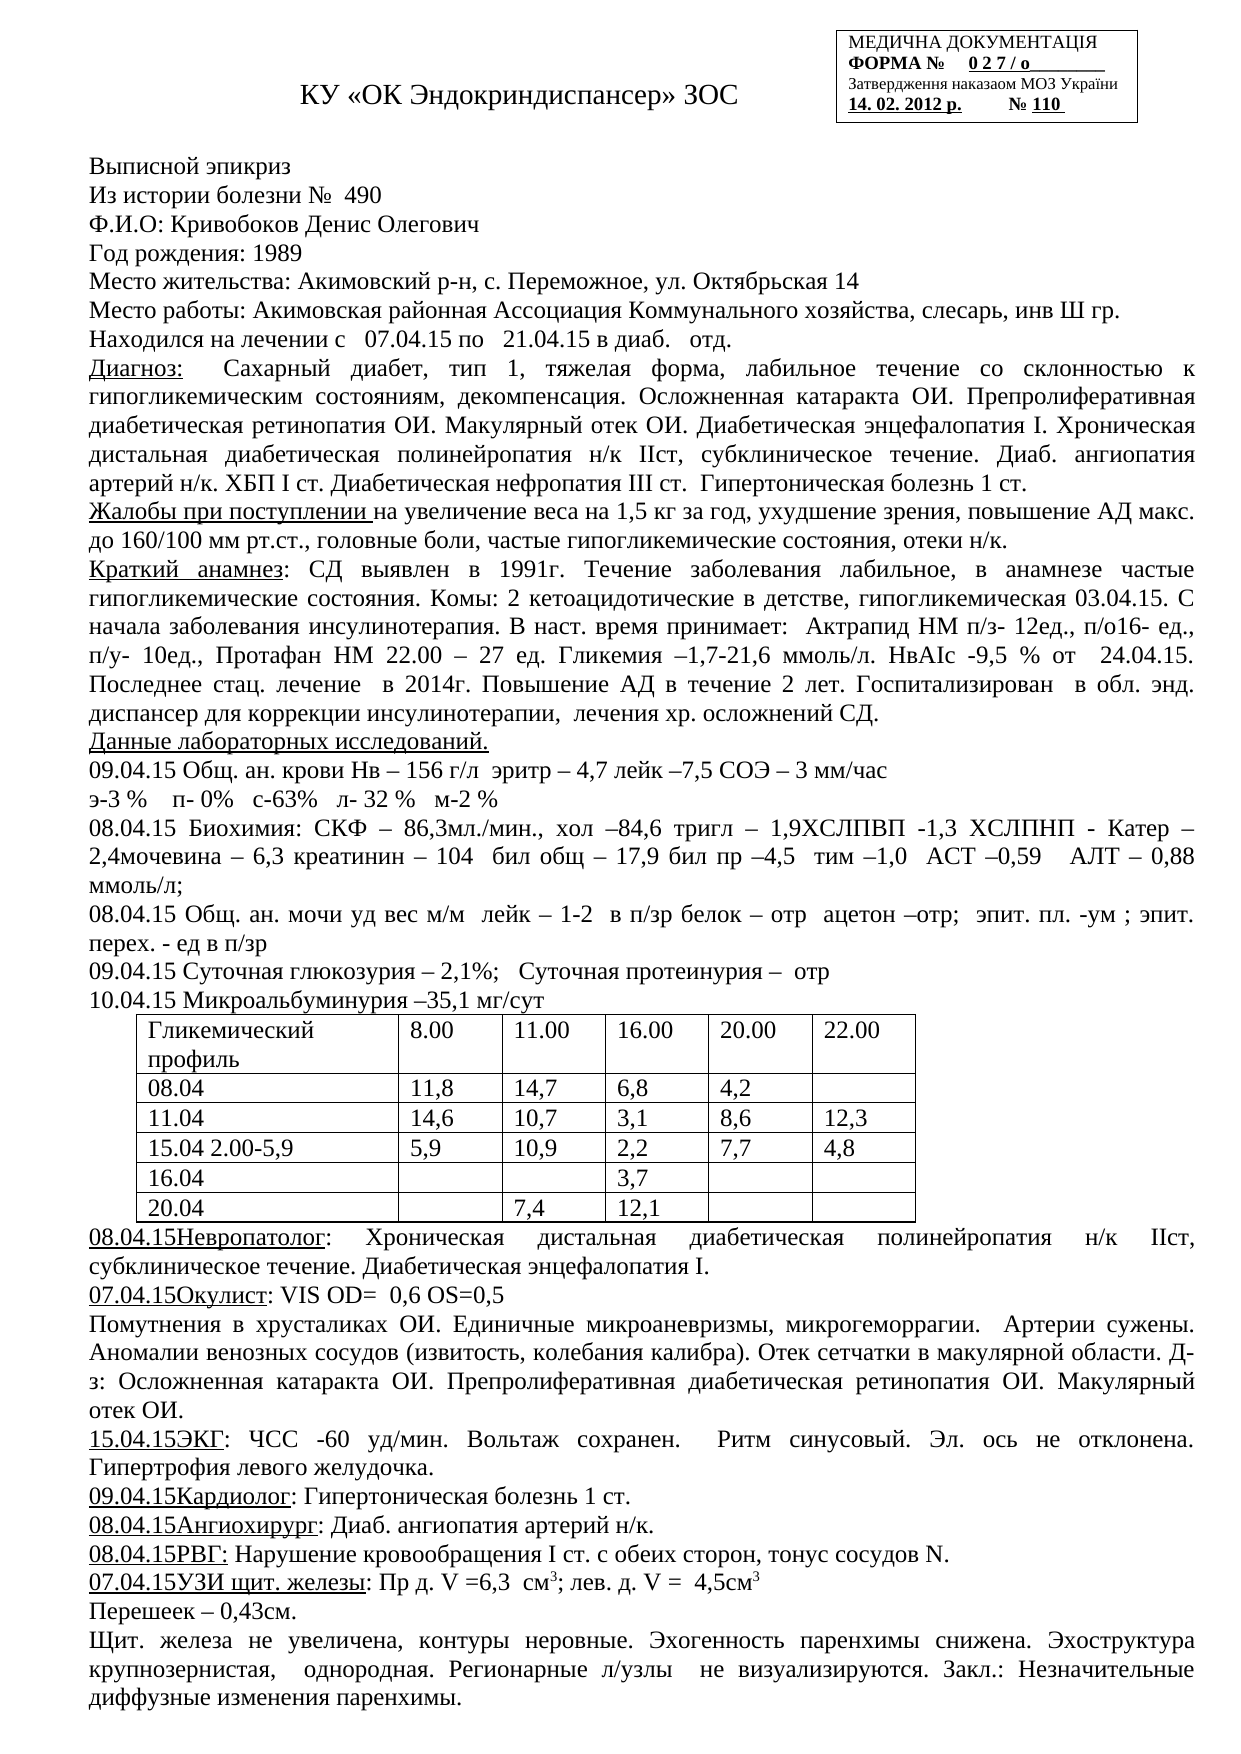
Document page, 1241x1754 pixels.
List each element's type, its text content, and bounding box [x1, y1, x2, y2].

text Место работы: Акимовская районная Ассоциация Коммунального хозяйства, слесарь, инв Ш гр. [89, 295, 1196, 324]
table_cell 7,7 [709, 1133, 812, 1162]
table_cell 7,4 [503, 1193, 605, 1221]
text Находился на лечении с 07.04.15 по 21.04.15 в диаб. отд. [89, 324, 1196, 353]
table_cell 3,7 [606, 1163, 708, 1192]
text Диагноз: Сахарный диабет, тип 1, тяжелая форма, лабильное течение со склонностью к гипогликемическим состояниям, декомпенсация. Осложненная катаракта ОИ. Препролиферативная диабетическая ретинопатия ОИ. Макулярный отек ОИ. Диабетическая энцефалопатия I. Хроническая дистальная диабетическая полинейропатия н/к IIст, субклиническое течение. Диаб. ангиопатия артерий н/к. ХБП I ст. Диабетическая нефропатия III ст. Гипертоническая болезнь 1 ст. [89, 353, 1196, 496]
table_cell [709, 1163, 812, 1192]
table_header 8.00 [399, 1015, 502, 1072]
table_cell 08.04 [137, 1074, 398, 1102]
table_cell 12,3 [813, 1103, 915, 1132]
table_cell 10,7 [503, 1103, 605, 1132]
table_cell 4,2 [709, 1074, 812, 1102]
text Краткий анамнез: СД выявлен в 1991г. Течение заболевания лабильное, в анамнезе частые гипогликемические состояния. Комы: 2 кетоацидотические в детстве, гипогликемическая 03.04.15. С начала заболевания инсулинотерапия. В наст. время принимает: Актрапид НМ п/з- 12ед., п/о16- ед., п/у- 10ед., Протафан НМ 22.00 – 27 ед. Гликемия –1,7-21,6 ммоль/л. НвАIс -9,5 % от 24.04.15. Последнее стац. лечение в 2014г. Повышение АД в течение 2 лет. Госпитализирован в обл. энд. диспансер для коррекции инсулинотерапии, лечения хр. осложнений СД. [89, 554, 1196, 726]
table_header Гликемический профиль [137, 1015, 398, 1072]
text Перешеек – 0,43см. [89, 1596, 1196, 1625]
subtitle 08.04.15 Общ. ан. мочи уд вес м/м лейк – 1-2 в п/зр белок – отр ацетон –отр; эпит. пл. -ум ; эпит. перех. - ед в п/зр [89, 899, 1196, 956]
table_cell 16.04 [137, 1163, 398, 1192]
table_cell 12,1 [606, 1193, 708, 1221]
table_cell [399, 1163, 502, 1192]
text Щит. железа не увеличена, контуры неровные. Эхогенность паренхимы снижена. Эхоструктура крупнозернистая, однородная. Регионарные л/узлы не визуализируются. Закл.: Незначительные диффузные изменения паренхимы. [89, 1625, 1196, 1711]
table_cell 15.04 2.00-5,9 [137, 1133, 398, 1162]
table_header 22.00 [813, 1015, 915, 1072]
text 07.04.15Окулист: VIS OD= 0,6 OS=0,5 [89, 1280, 1196, 1309]
text 15.04.15ЭКГ: ЧСС -60 уд/мин. Вольтаж сохранен. Ритм синусовый. Эл. ось не отклонена. Гипертрофия левого желудочка. [89, 1424, 1196, 1481]
table_cell 8,6 [709, 1103, 812, 1132]
table_cell [399, 1193, 502, 1221]
text Помутнения в хрусталиках ОИ. Единичные микроаневризмы, микрогеморрагии. Артерии сужены. Аномалии венозных сосудов (извитость, колебания калибра). Отек сетчатки в макулярной области. Д-з: Осложненная катаракта ОИ. Препролиферативная диабетическая ретинопатия ОИ. Макулярный отек ОИ. [89, 1309, 1196, 1424]
subtitle 10.04.15 Микроальбуминурия –35,1 мг/сут [89, 985, 1196, 1014]
table_cell 20.04 [137, 1193, 398, 1221]
table_cell [709, 1193, 812, 1221]
text Место жительства: Акимовский р-н, с. Переможное, ул. Октябрьская 14 [89, 266, 1196, 295]
text 08.04.15 Биохимия: СКФ – 86,3мл./мин., хол –84,6 тригл – 1,9ХСЛПВП -1,3 ХСЛПНП - Катер – 2,4мочевина – 6,3 креатинин – 104 бил общ – 17,9 бил пр –4,5 тим –1,0 АСТ –0,59 АЛТ – 0,88 ммоль/л; [89, 813, 1196, 899]
table_cell 10,9 [503, 1133, 605, 1162]
text э-3 % п- 0% с-63% л- 32 % м-2 % [89, 784, 1196, 813]
subtitle Ф.И.О: Кривобоков Денис Олегович [89, 209, 1196, 238]
table_header 20.00 [709, 1015, 812, 1072]
text 07.04.15УЗИ щит. железы: Пр д. V =6,3 см3; лев. д. V = 4,5см3 [89, 1567, 1196, 1596]
table_cell 6,8 [606, 1074, 708, 1102]
text Данные лабораторных исследований. [89, 726, 1196, 755]
text 08.04.15РВГ: Нарушение кровообращения I ст. с обеих сторон, тонус сосудов N. [89, 1539, 1196, 1567]
subtitle Из истории болезни № 490 [89, 180, 1196, 209]
table_cell 14,7 [503, 1074, 605, 1102]
table_cell 2,2 [606, 1133, 708, 1162]
text 09.04.15Кардиолог: Гипертоническая болезнь 1 ст. [89, 1481, 1196, 1510]
table_cell [503, 1163, 605, 1192]
table_cell 5,9 [399, 1133, 502, 1162]
table_cell 14,6 [399, 1103, 502, 1132]
subtitle Выписной эпикриз [89, 151, 1202, 180]
text 09.04.15 Суточная глюкозурия – 2,1%; Суточная протеинурия – отр [89, 956, 1196, 985]
table_header 16.00 [606, 1015, 708, 1072]
table_cell 11,8 [399, 1074, 502, 1102]
table_header 11.00 [503, 1015, 605, 1072]
text 08.04.15Невропатолог: Хроническая дистальная диабетическая полинейропатия н/к IIст, субклиническое течение. Диабетическая энцефалопатия I. [89, 1222, 1196, 1280]
text Жалобы при поступлении на увеличение веса на 1,5 кг за год, ухудшение зрения, повышение АД макс. до 160/100 мм рт.ст., головные боли, частые гипогликемические состояния, отеки н/к. [89, 496, 1196, 554]
text 08.04.15Ангиохирург: Диаб. ангиопатия артерий н/к. [89, 1510, 1196, 1539]
text 09.04.15 Общ. ан. крови Нв – 156 г/л эритр – 4,7 лейк –7,5 СОЭ – 3 мм/час [89, 755, 1196, 784]
table_cell [813, 1074, 915, 1102]
table_cell 11.04 [137, 1103, 398, 1132]
table_cell [813, 1193, 915, 1221]
text Год рождения: 1989 [89, 238, 1196, 266]
table_cell 3,1 [606, 1103, 708, 1132]
table_cell 4,8 [813, 1133, 915, 1162]
table_cell [813, 1163, 915, 1192]
